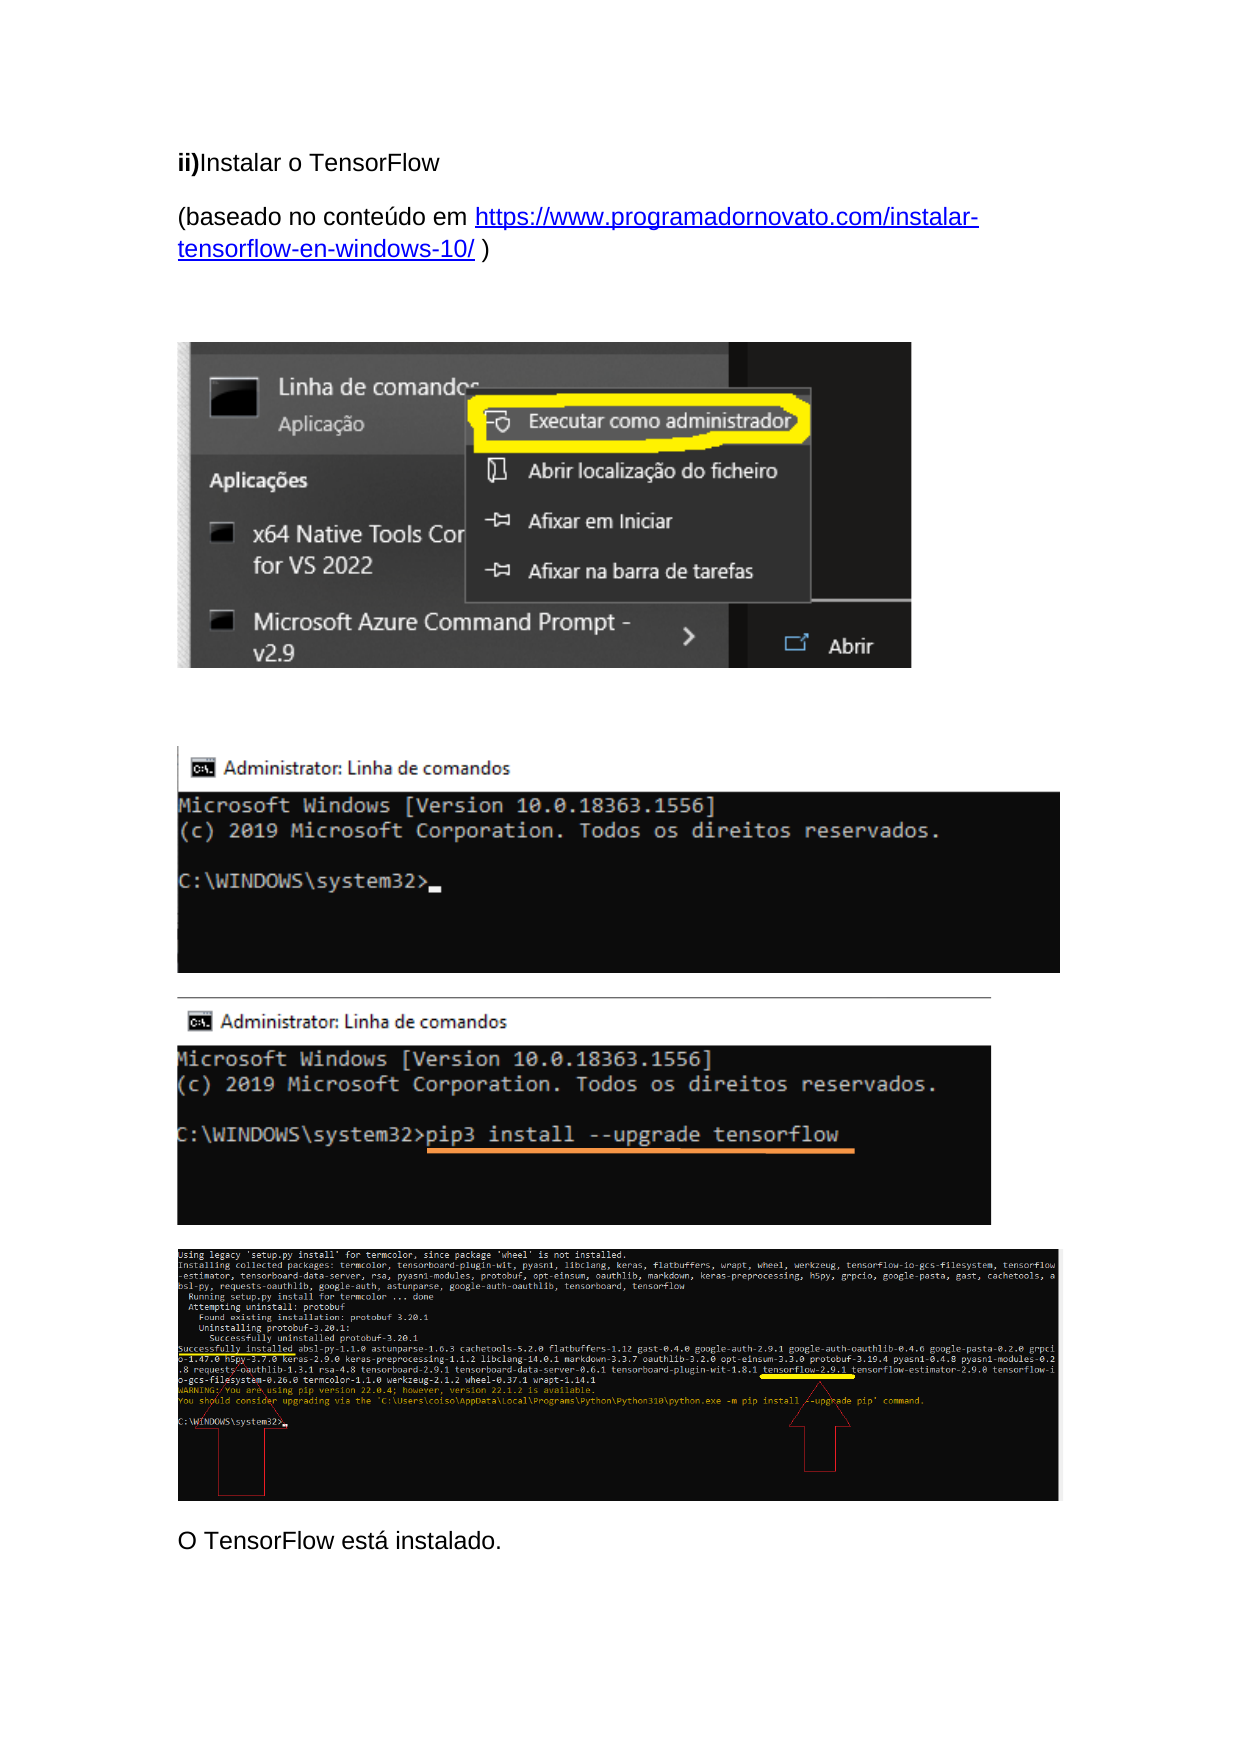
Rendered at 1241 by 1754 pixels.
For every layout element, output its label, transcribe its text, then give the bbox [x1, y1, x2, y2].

picture [177, 342, 912, 668]
picture [177, 997, 992, 1225]
text O TensorFlow está instalado. [177, 1526, 1063, 1554]
text (baseado no conteúdo em https://www.programadornovato.com/instalar-tensorflow-en-windows-10/ ) [177, 201, 1063, 263]
picture [177, 1249, 1064, 1501]
picture [177, 746, 1060, 973]
text ii)Instalar o TensorFlow [177, 148, 1063, 176]
